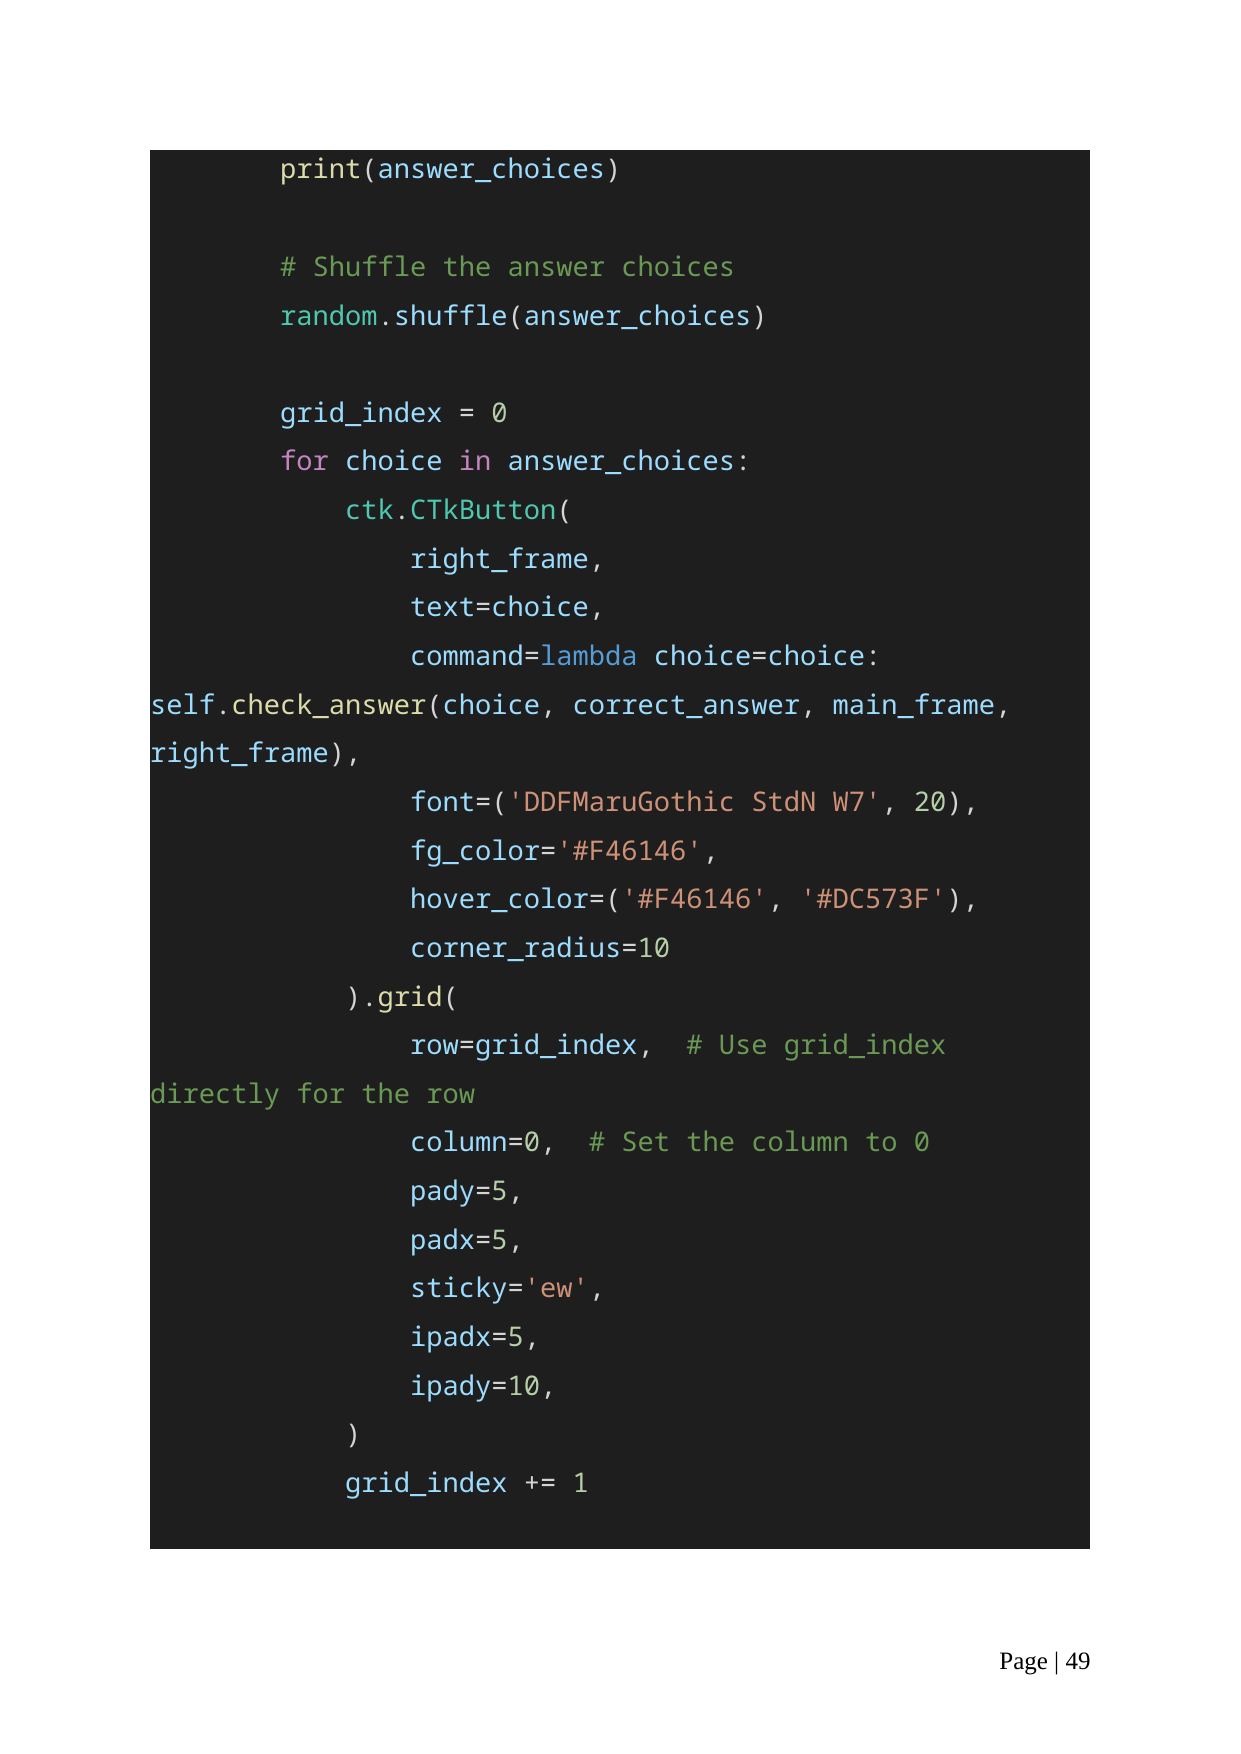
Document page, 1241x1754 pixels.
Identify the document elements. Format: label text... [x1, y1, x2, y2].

text # Shuffle the answer choices [150, 247, 1090, 284]
text ) [150, 1415, 1090, 1452]
text random.shuffle(answer_choices) [150, 296, 1090, 333]
text command=lambda choice=choice: self.check_answer(choice, correct_answer, main_frame, right_frame), [150, 636, 1090, 771]
text column=0, # Set the column to 0 [150, 1123, 1090, 1160]
text right_frame, [150, 539, 1090, 576]
text print(answer_choices) [150, 150, 1090, 187]
text ipadx=5, [150, 1317, 1090, 1354]
text hover_color=('#F46146', '#DC573F'), [150, 880, 1090, 917]
text corner_radius=10 [150, 928, 1090, 965]
text row=grid_index, # Use grid_index directly for the row [150, 1026, 1090, 1111]
text pady=5, [150, 1172, 1090, 1208]
text font=('DDFMaruGothic StdN W7', 20), [150, 782, 1090, 819]
text ctk.CTkButton( [150, 491, 1090, 527]
text grid_index = 0 [150, 393, 1090, 430]
text text=choice, [150, 588, 1090, 625]
text ).grid( [150, 977, 1090, 1014]
text padx=5, [150, 1220, 1090, 1257]
text sticky='ew', [150, 1269, 1090, 1306]
text grid_index += 1 [150, 1463, 1090, 1500]
text for choice in answer_choices: [150, 442, 1090, 479]
text fg_color='#F46146', [150, 831, 1090, 868]
text ipady=10, [150, 1366, 1090, 1403]
